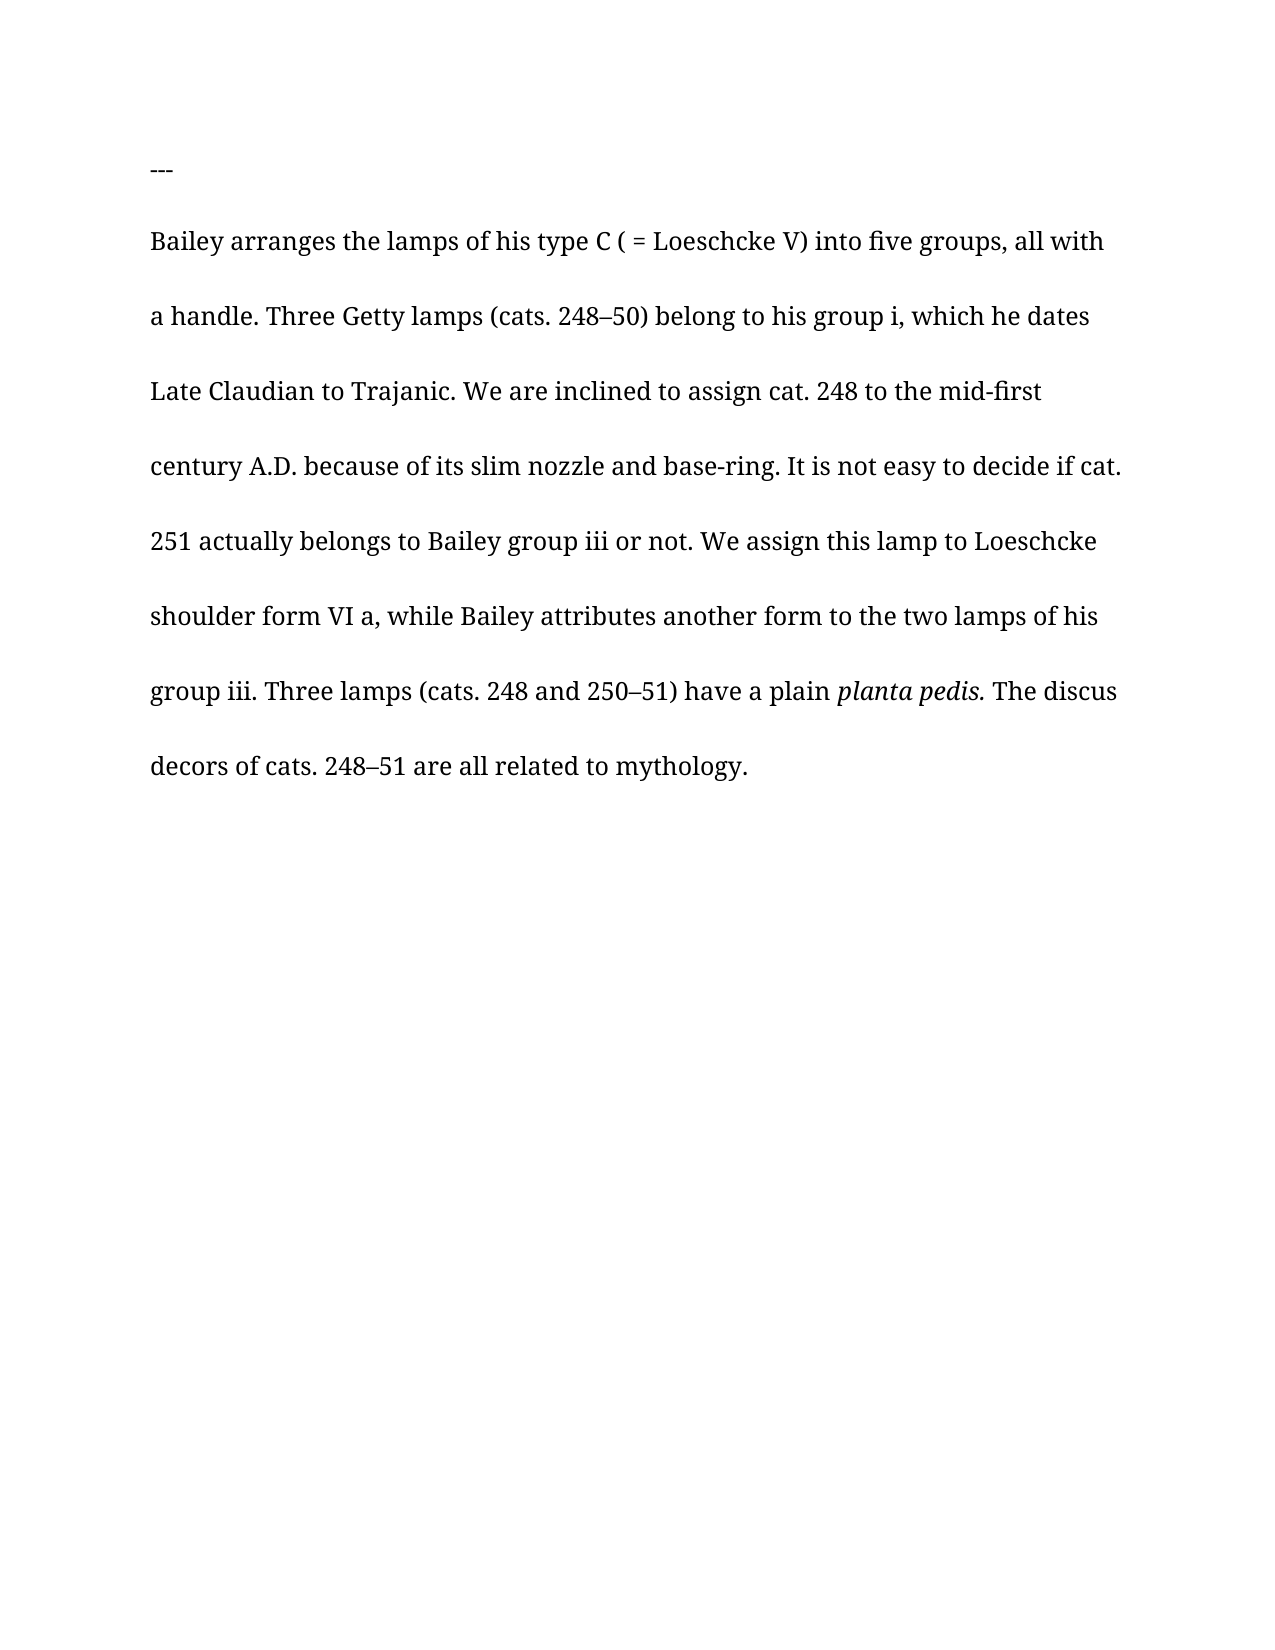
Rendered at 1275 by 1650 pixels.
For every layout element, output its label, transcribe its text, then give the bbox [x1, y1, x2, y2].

list --- [150, 150, 1125, 187]
list Bailey arranges the lamps of his type C ( = Loeschcke V) into five groups, all with a handle. Three Getty lamps (cats. 248–50) belong to his group i, which he dates Late Claudian to Trajanic. We are inclined to assign cat. 248 to the mid-first century A.D. because of its slim nozzle and base-ring. It is not easy to decide if cat. 251 actually belongs to Bailey group iii or not. We assign this lamp to Loeschcke shoulder form VI a, while Bailey attributes another form to the two lamps of his group iii. Three lamps (cats. 248 and 250–51) have a plain planta pedis. The discus decors of cats. 248–51 are all related to mythology. [150, 222, 1125, 784]
